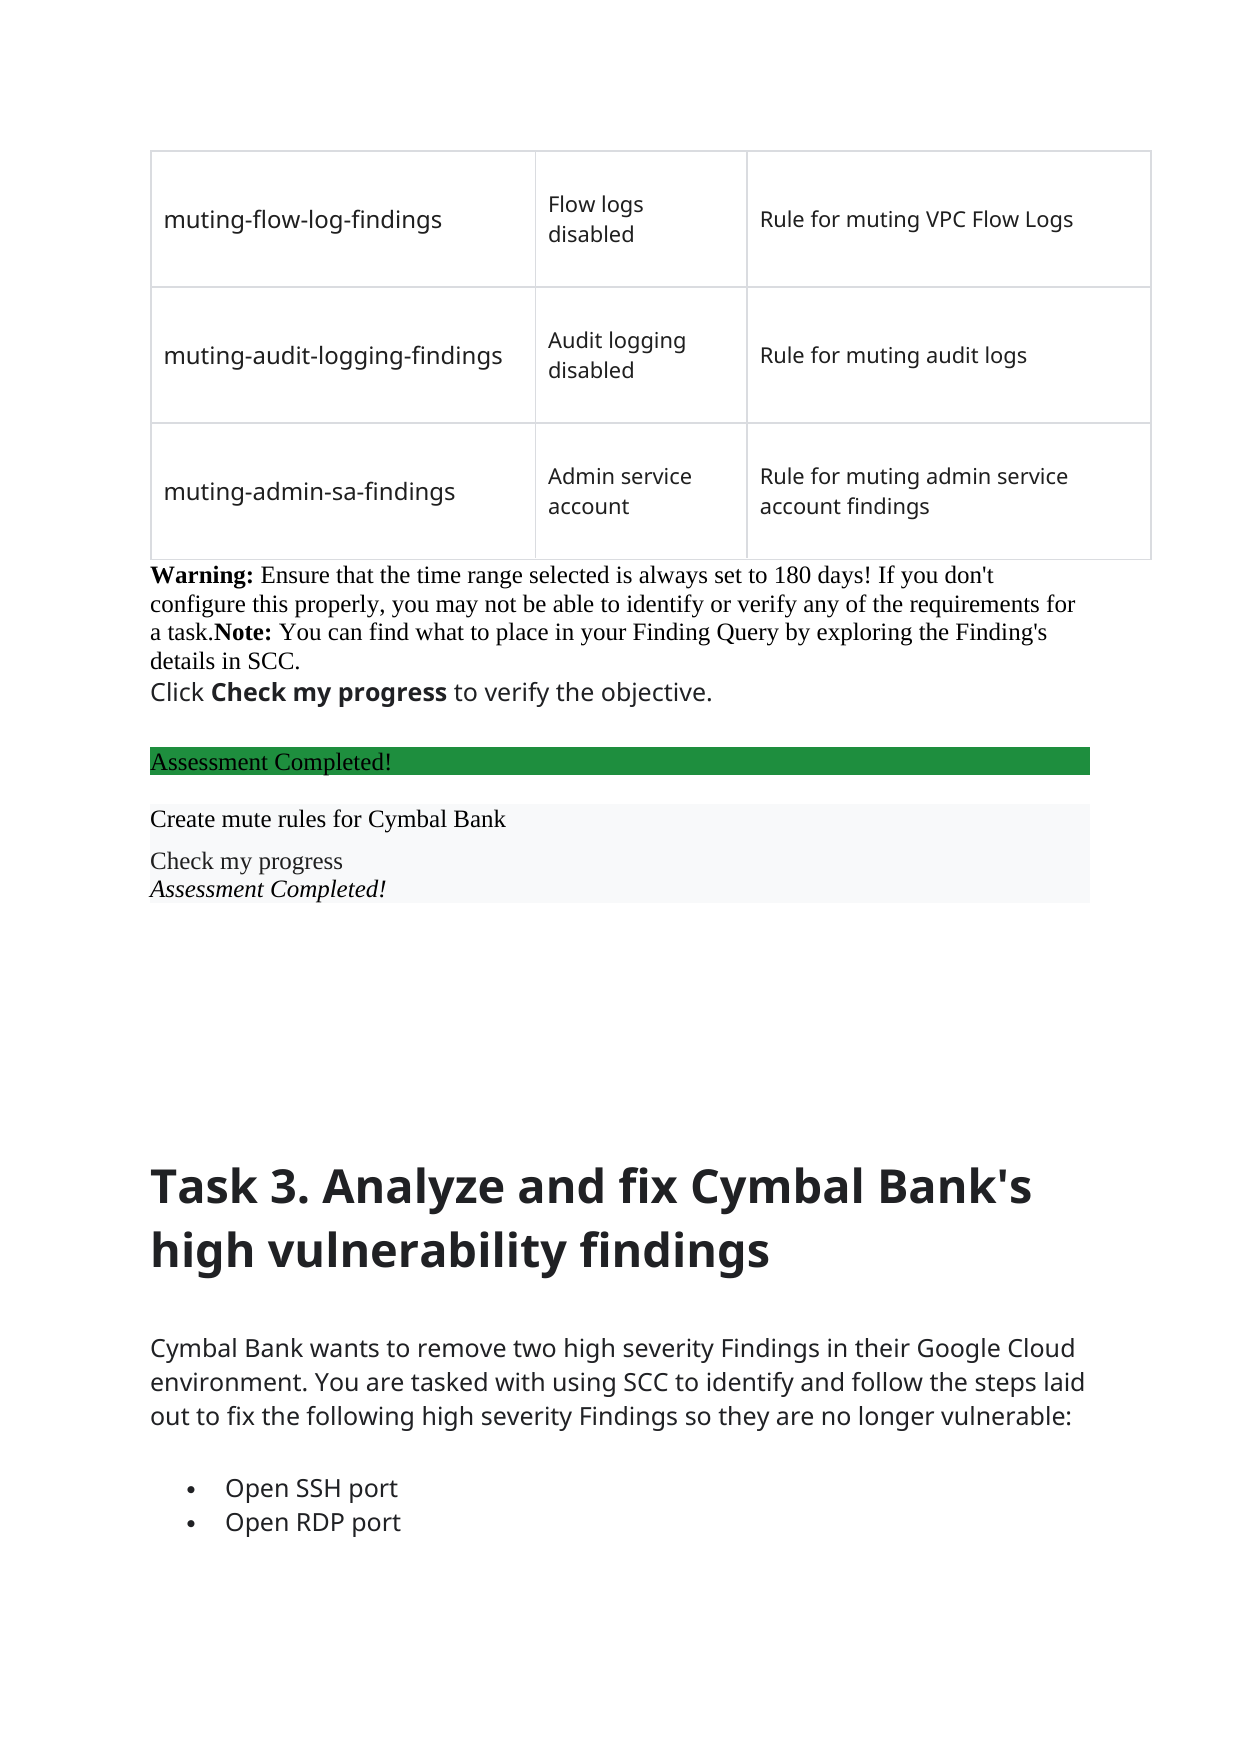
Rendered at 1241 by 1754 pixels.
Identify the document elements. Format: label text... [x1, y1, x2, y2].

text Check my progress [150, 846, 1090, 874]
text Assessment Completed! [150, 747, 1090, 775]
text Assessment Completed! [150, 874, 1090, 903]
text Click Check my progress to verify the objective. [150, 675, 1090, 709]
table_cell Flow logs disabled [536, 152, 746, 286]
table_cell muting-admin-sa-findings [152, 424, 535, 558]
table_cell muting-audit-logging-findings [152, 288, 535, 422]
list Open SSH port [187, 1471, 1090, 1505]
table_cell Rule for muting audit logs [748, 288, 1150, 422]
text Cymbal Bank wants to remove two high severity Findings in their Google Cloud environment. You are tasked with using SCC to identify and follow the steps laid out to fix the following high severity Findings so they are no longer vulnerable: [150, 1331, 1090, 1433]
text Create mute rules for Cymbal Bank [150, 804, 1090, 833]
table_cell Rule for muting VPC Flow Logs [748, 152, 1150, 286]
table_cell Audit logging disabled [536, 288, 746, 422]
table_cell muting-flow-log-findings [152, 152, 535, 286]
table_cell Rule for muting admin service account findings [748, 424, 1150, 558]
text Warning: Ensure that the time range selected is always set to 180 days! If you don't configure this properly, you may not be able to identify or verify any of the requirements for a task.Note: You can find what to place in your Finding Query by exploring the Finding's details in SCC. [150, 560, 1090, 675]
table_cell Admin service account [536, 424, 746, 558]
text Task 3. Analyze and fix Cymbal Bank's high vulnerability findings [150, 1153, 1090, 1281]
list Open RDP port [187, 1505, 1090, 1539]
